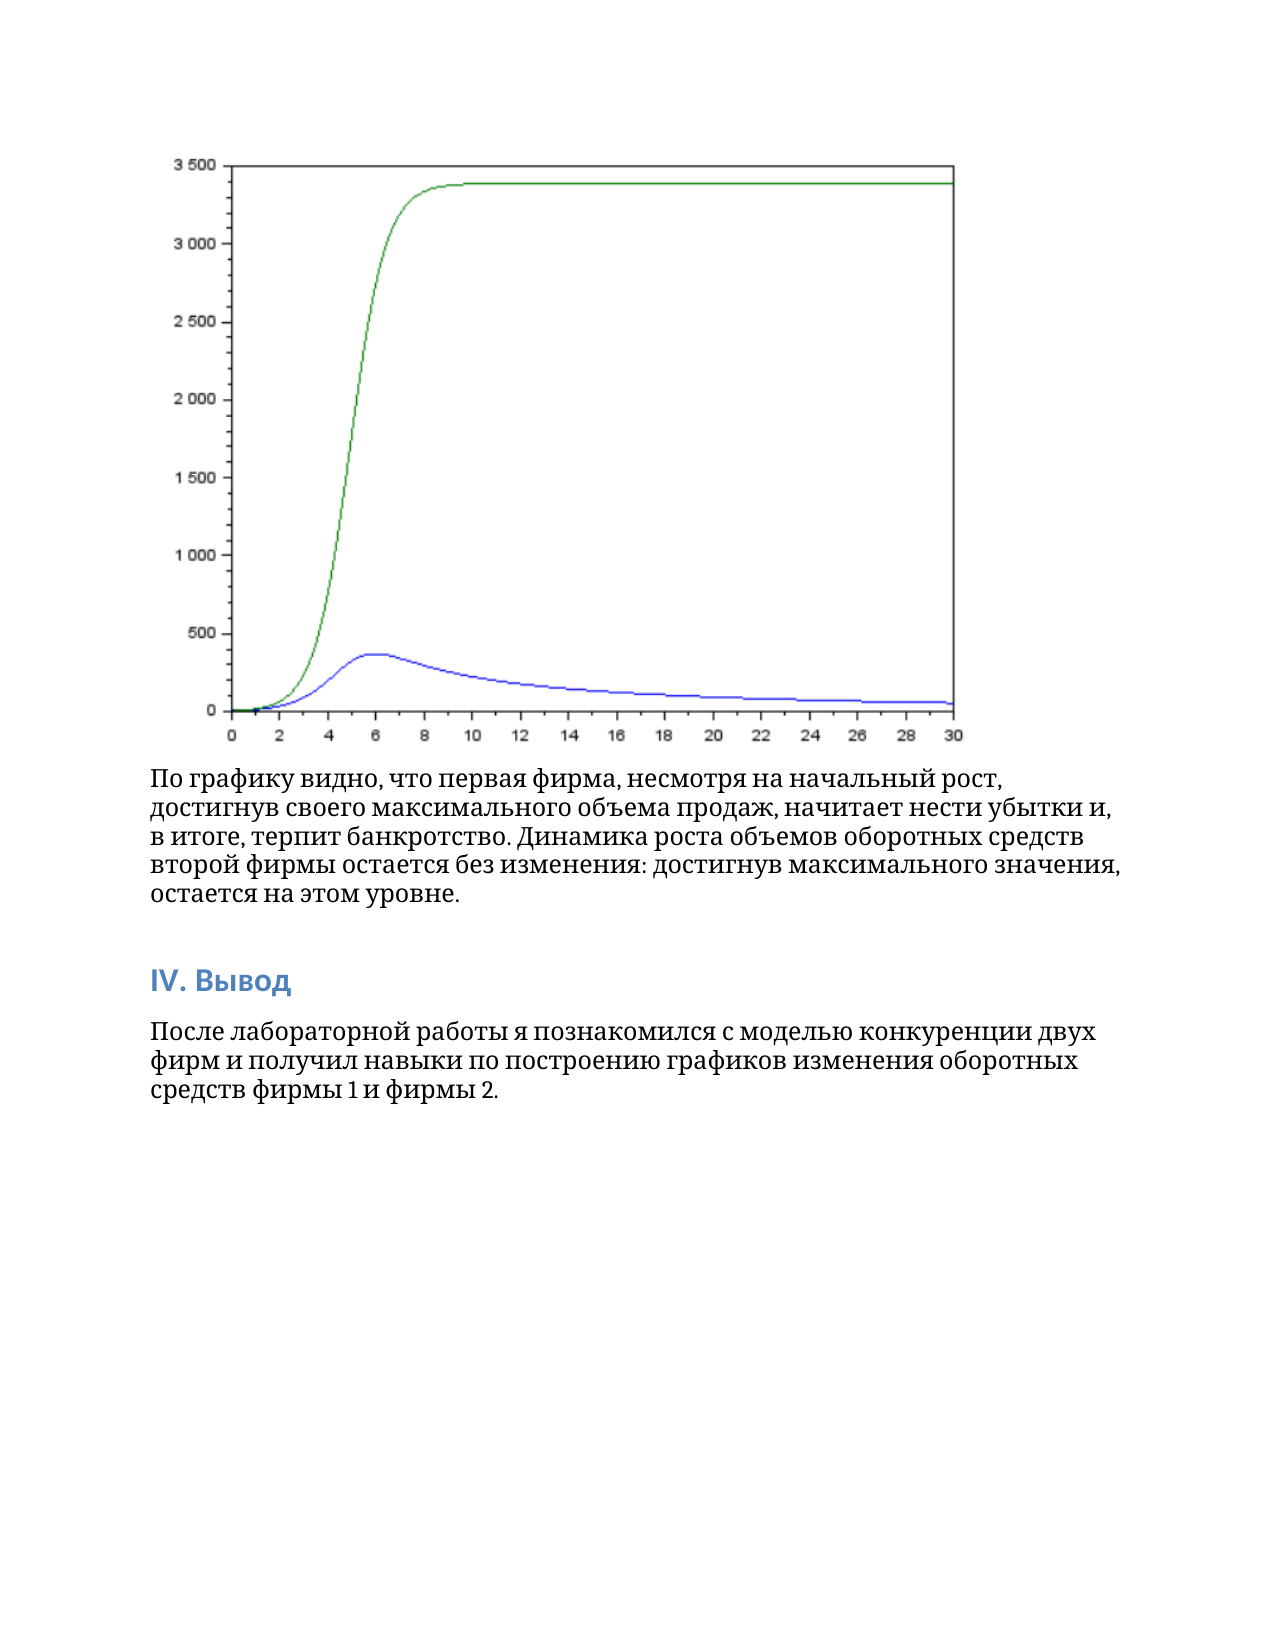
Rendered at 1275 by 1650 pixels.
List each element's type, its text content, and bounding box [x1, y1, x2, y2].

picture [168, 150, 966, 747]
text После лабораторной работы я познакомился с моделью конкуренции двух фирм и получил навыки по построению графиков изменения оборотных средств фирмы 1 и фирмы 2. [150, 1018, 1125, 1104]
text По графику видно, что первая фирма, несмотря на начальный рост, достигнув своего максимального объема продаж, начитает нести убытки и, в итоге, терпит банкротство. Динамика роста объемов оборотных средств второй фирмы остается без изменения: достигнув максимального значения, остается на этом уровне. [150, 765, 1125, 909]
subtitle IV. Вывод [150, 959, 1125, 999]
